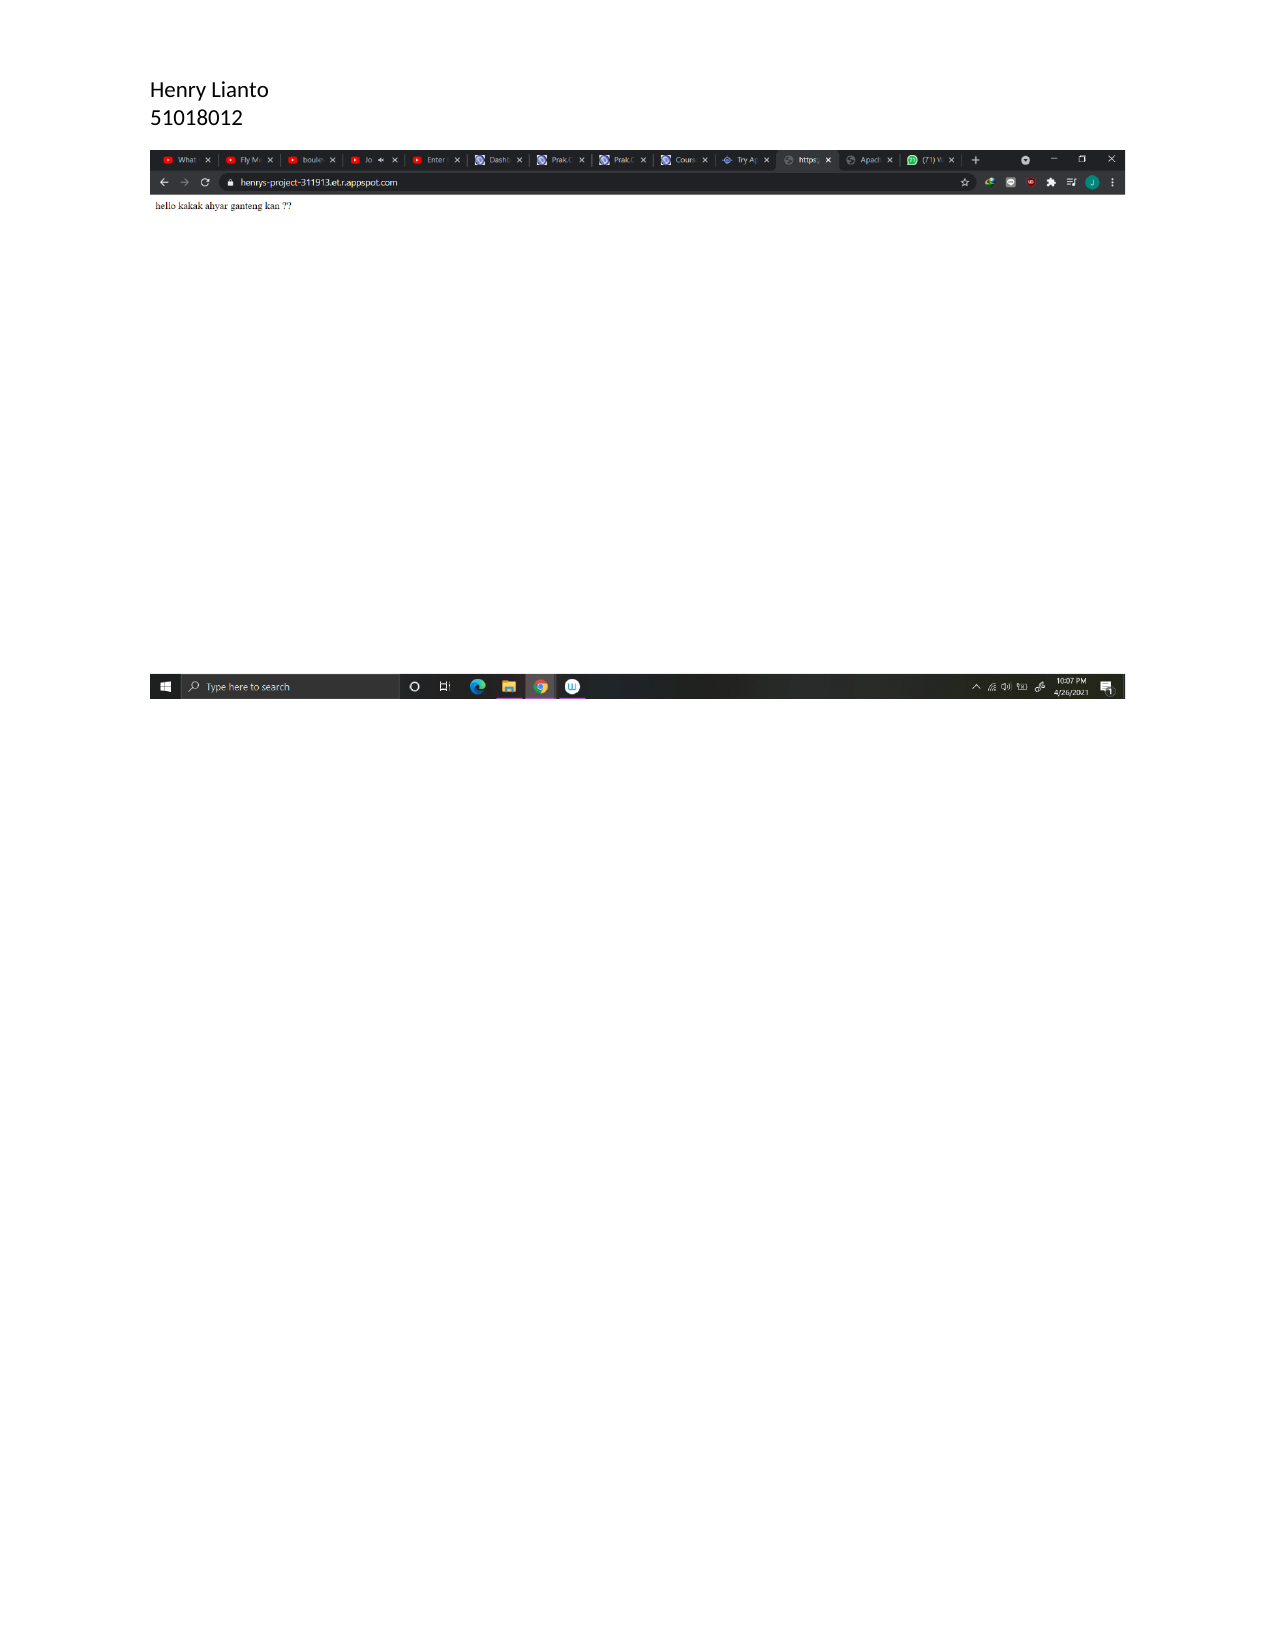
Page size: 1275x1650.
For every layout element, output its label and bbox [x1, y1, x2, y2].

picture [150, 150, 1125, 699]
